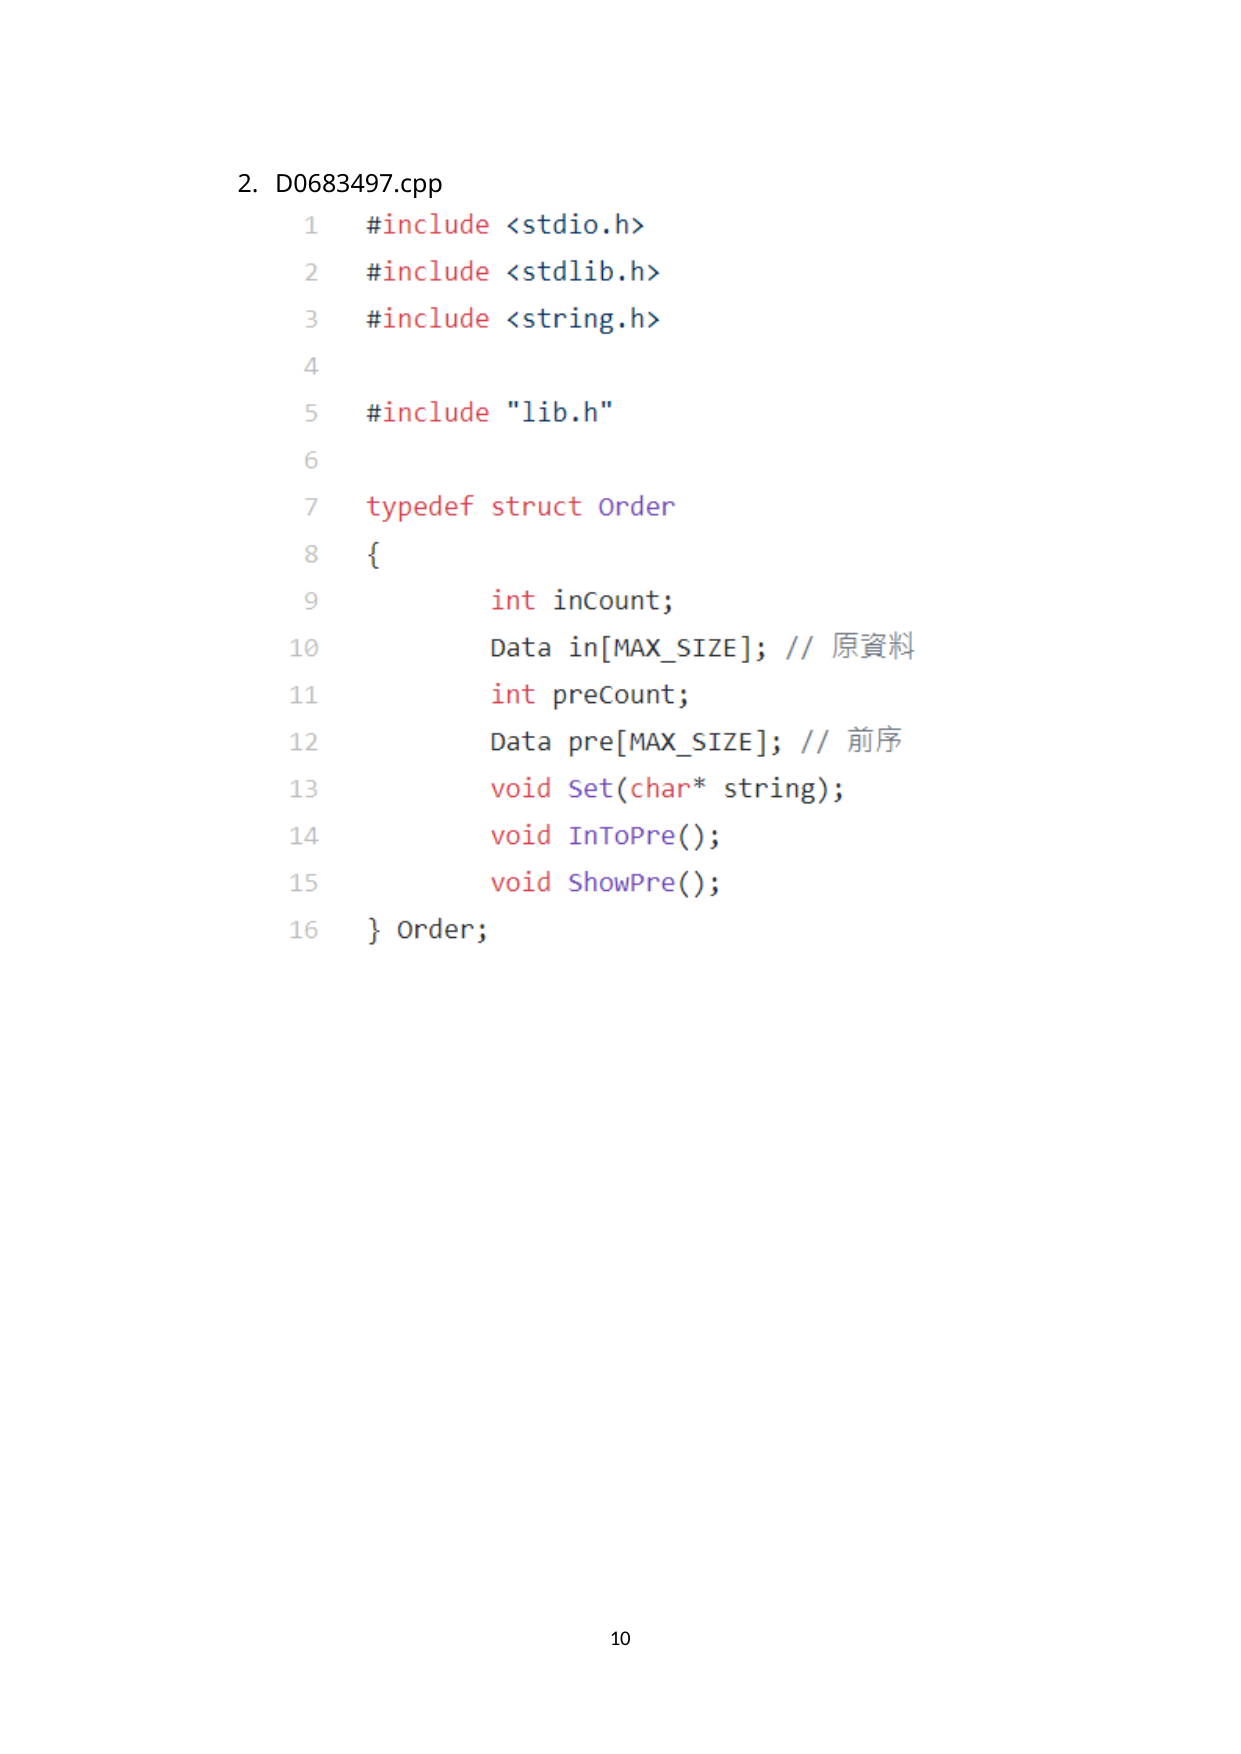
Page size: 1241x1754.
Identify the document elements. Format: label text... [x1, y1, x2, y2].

picture [289, 202, 951, 962]
list D0683497.cpp [237, 164, 1053, 202]
